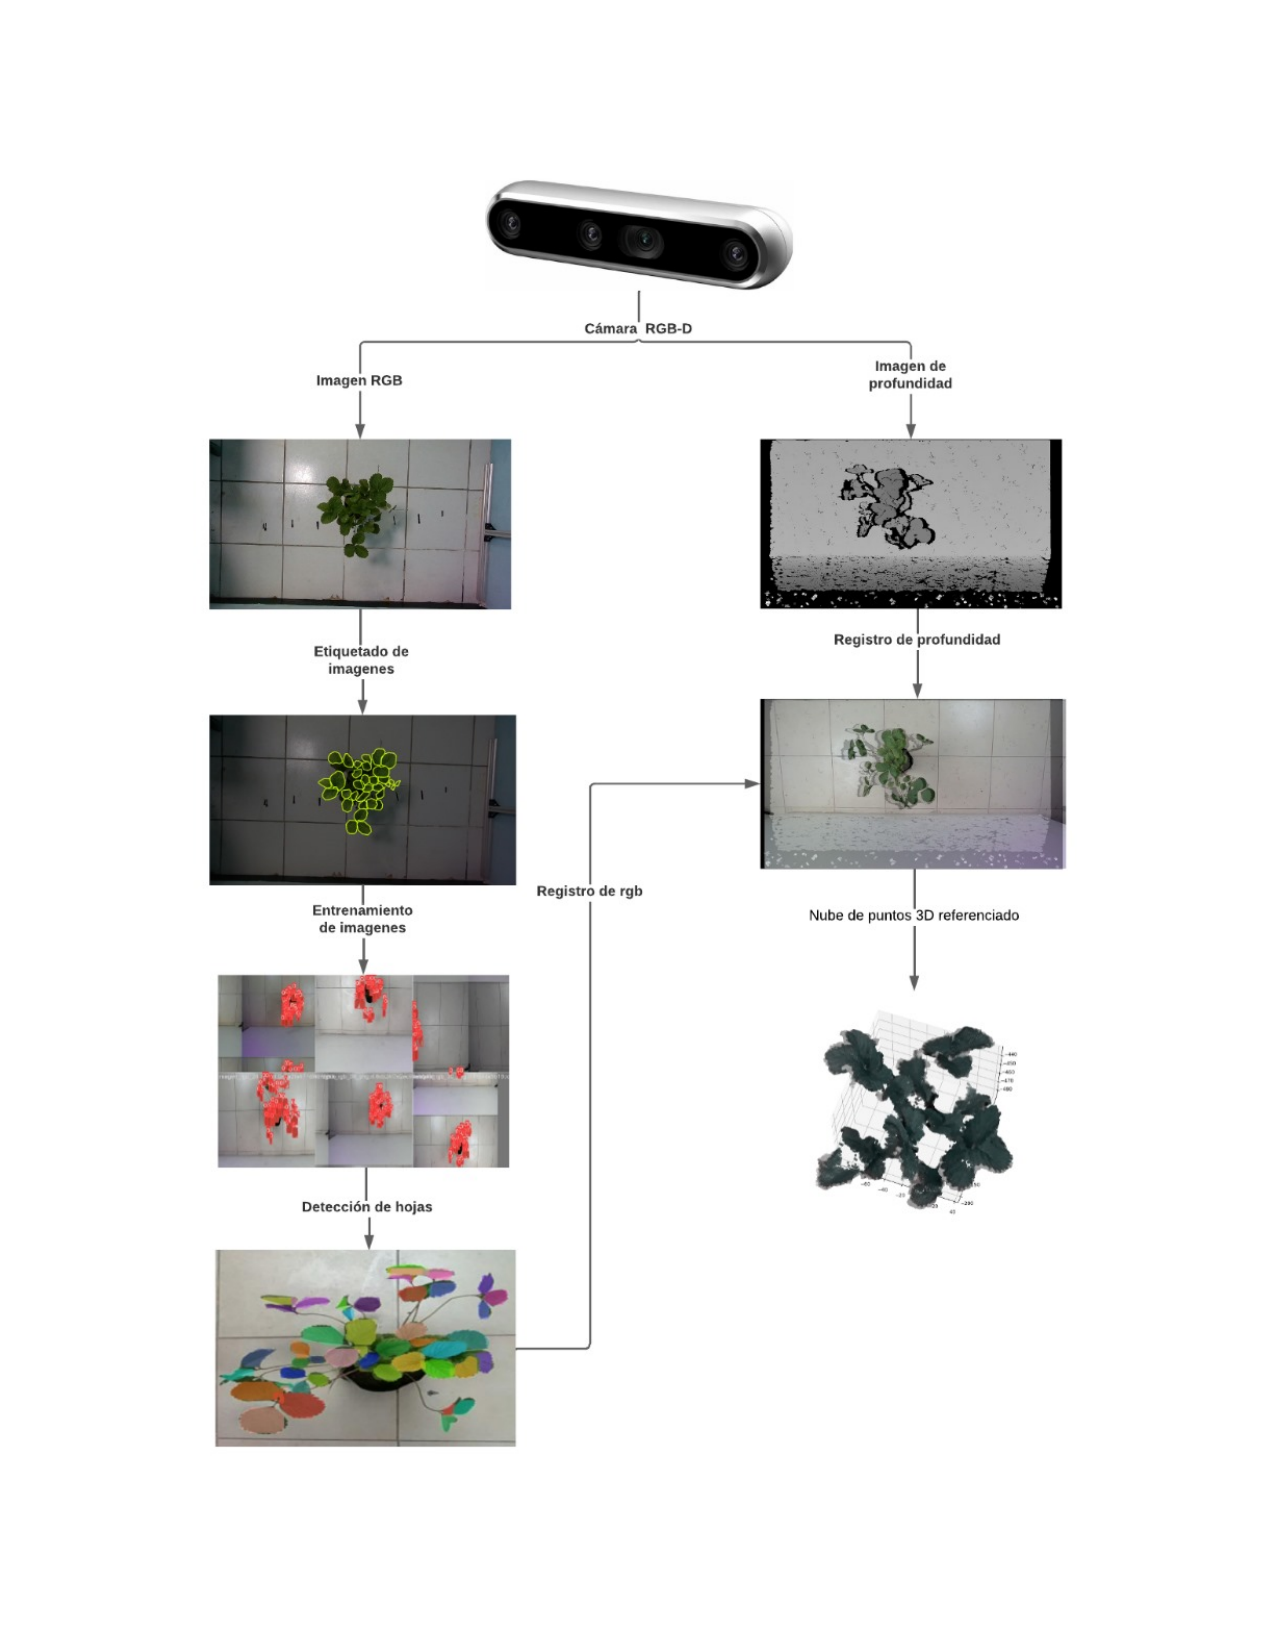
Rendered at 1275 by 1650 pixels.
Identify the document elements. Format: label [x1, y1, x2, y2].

picture [177, 147, 1098, 1480]
